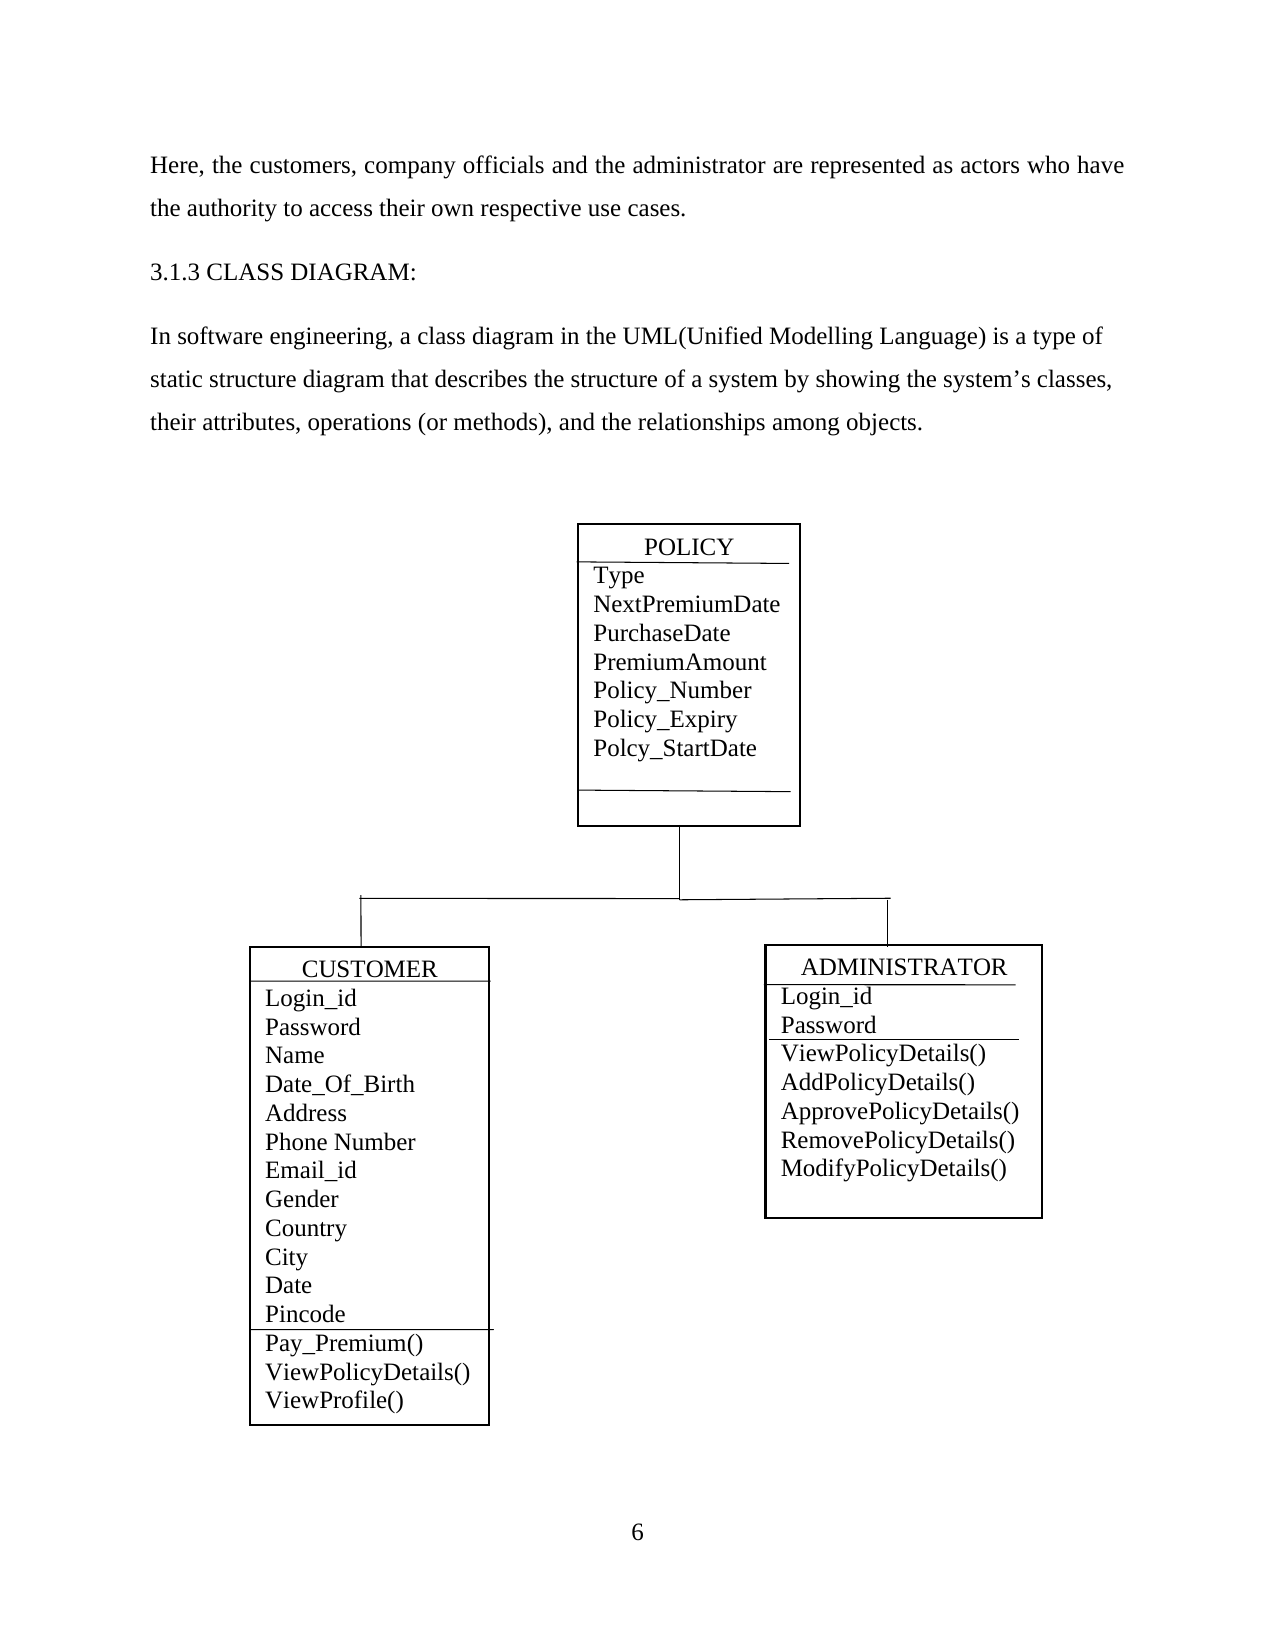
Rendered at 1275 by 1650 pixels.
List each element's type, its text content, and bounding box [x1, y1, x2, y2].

text In software engineering, a class diagram in the UML(Unified Modelling Language) is a type of static structure diagram that describes the structure of a system by showing the system’s classes, their attributes, operations (or methods), and the relationships among objects. [150, 321, 1125, 436]
text 3.1.3 CLASS DIAGRAM: [150, 257, 1125, 286]
text Here, the customers, company officials and the administrator are represented as actors who have the authority to access their own respective use cases. [150, 150, 1125, 222]
